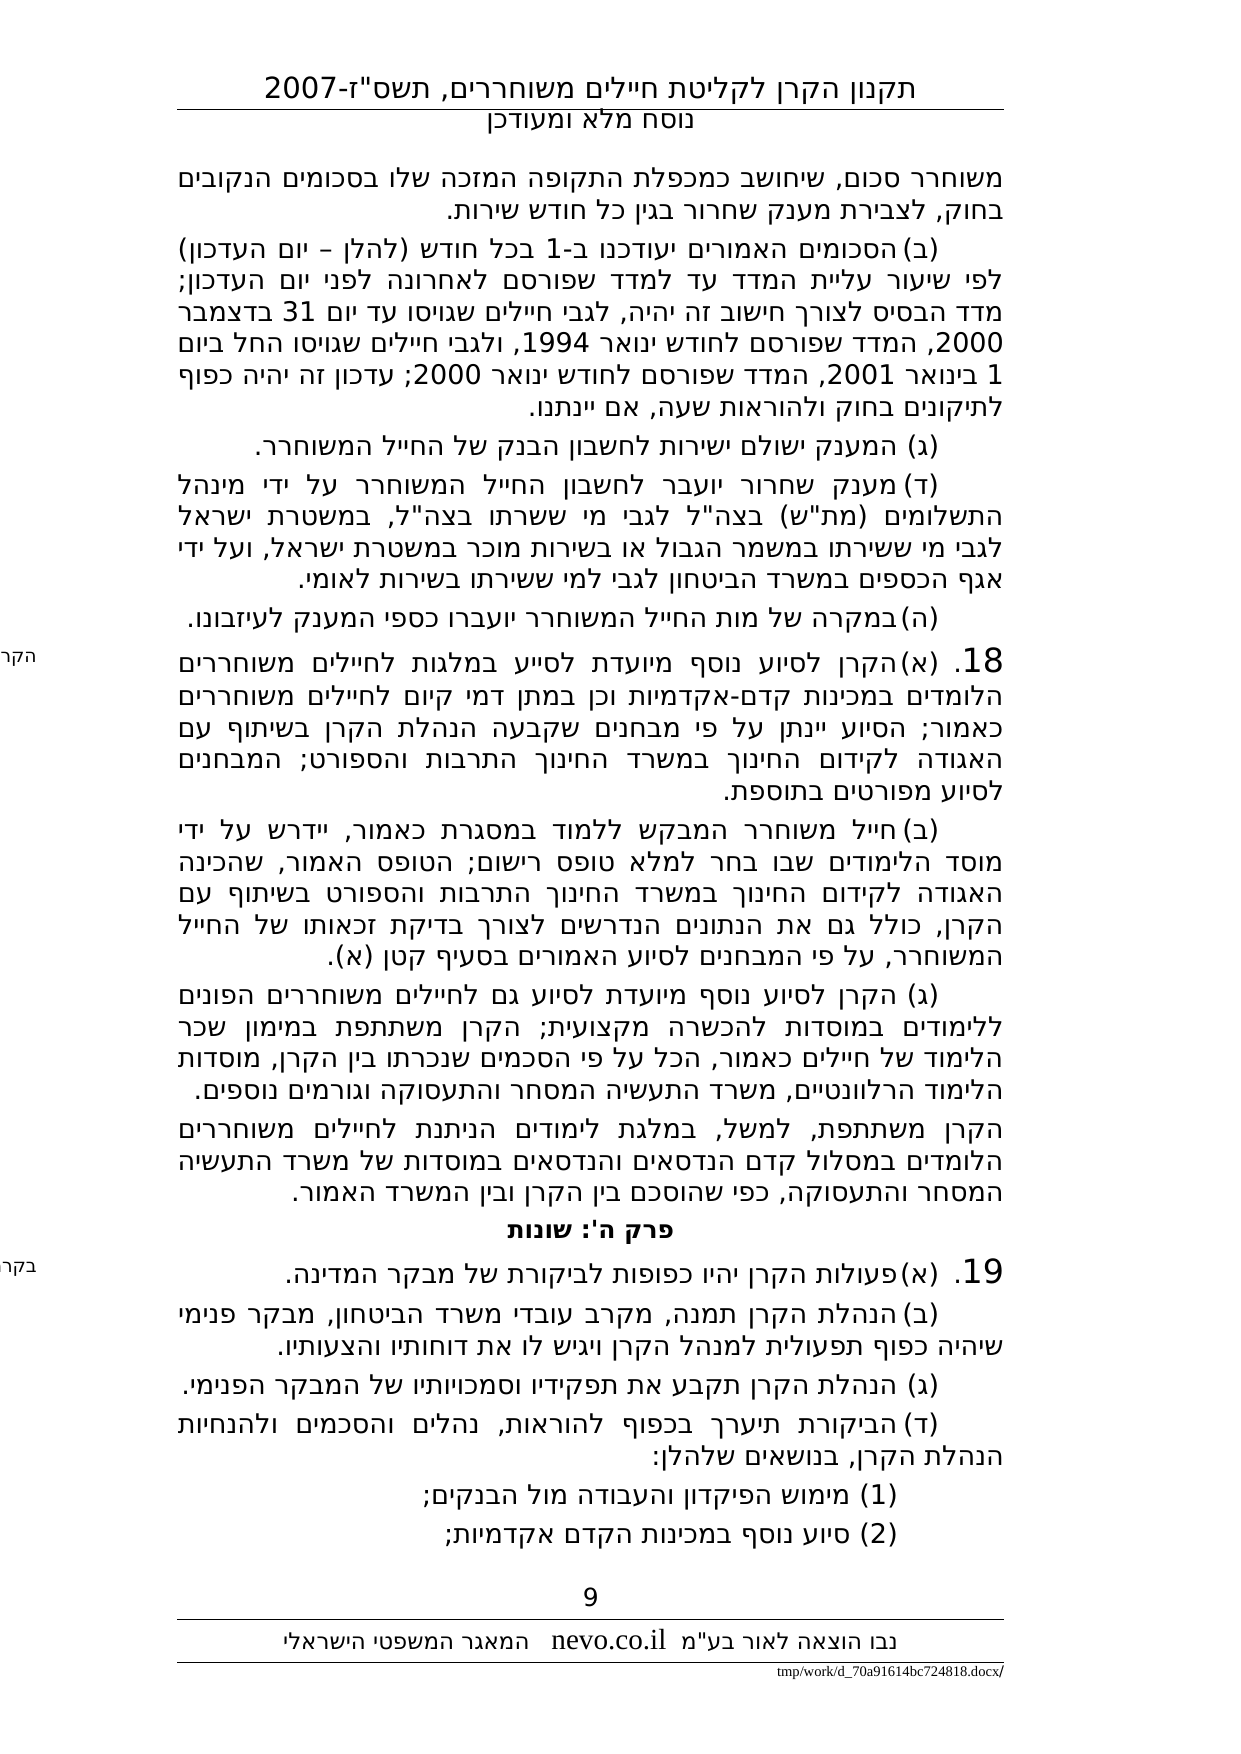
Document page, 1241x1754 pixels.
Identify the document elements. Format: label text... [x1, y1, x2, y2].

text (ג) הקרן לסיוע נוסף מיועדת לסיוע גם לחיילים משוחררים הפונים ללימודים במוסדות להכשרה מקצועית; הקרן משתתפת במימון שכר הלימוד של חיילים כאמור, הכל על פי הסכמים שנכרתו בין הקרן, מוסדות הלימוד הרלוונטיים, משרד התעשיה המסחר והתעסוקה וגורמים נוספים. [177, 980, 1004, 1106]
text (ב) חייל משוחרר המבקש ללמוד במסגרת כאמור, יידרש על ידי מוסד הלימודים שבו בחר למלא טופס רישום; הטופס האמור, שהכינה האגודה לקידום החינוך במשרד החינוך התרבות והספורט בשיתוף עם הקרן, כולל גם את הנתונים הנדרשים לצורך בדיקת זכאותו של החייל המשוחרר, על פי המבחנים לסיוע האמורים בסעיף קטן (א). [177, 814, 1004, 972]
text (ג) הנהלת הקרן תקבע את תפקידיו וסמכויותיו של המבקר הפנימי. [177, 1369, 1004, 1401]
text (ד) מענק שחרור יועבר לחשבון החייל המשוחרר על ידי מינהל התשלומים (מת"ש) בצה"ל לגבי מי ששרתו בצה"ל, במשטרת ישראל לגבי מי ששירתו במשמר הגבול או בשירות מוכר במשטרת ישראל, ועל ידי אגף הכספים במשרד הביטחון לגבי למי ששירתו בשירות לאומי. [177, 469, 1004, 595]
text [177, 162, 1004, 226]
text (ב) הסכומים האמורים יעודכנו ב-1 בכל חודש (להלן – יום העדכון) לפי שיעור עליית המדד עד למדד שפורסם לאחרונה לפני יום העדכון; מדד הבסיס לצורך חישוב זה יהיה, לגבי חיילים שגויסו עד יום 31 בדצמבר 2000, המדד שפורסם לחודש ינואר 1994, ולגבי חיילים שגויסו החל ביום 1 בינואר 2001, המדד שפורסם לחודש ינואר 2000; עדכון זה יהיה כפוף לתיקונים בחוק ולהוראות שעה, אם יינתנו. [177, 233, 1004, 422]
text 18. (א) הקרן לסיוע נוסף מיועדת לסייע במלגות לחיילים משוחררים הלומדים במכינות קדם-אקדמיות וכן במתן דמי קיום לחיילים משוחררים כאמור; הסיוע יינתן על פי מבחנים שקבעה הנהלת הקרן בשיתוף עם האגודה לקידום החינוך במשרד החינוך התרבות והספורט; המבחנים לסיוע מפורטים בתוספת. [177, 642, 1004, 807]
text (2) סיוע נוסף במכינות הקדם אקדמיות; [177, 1518, 898, 1549]
text (ה) במקרה של מות החייל המשוחרר יועברו כספי המענק לעיזבונו. [177, 603, 1004, 634]
text (1) מימוש הפיקדון והעבודה מול הבנקים; [177, 1479, 898, 1511]
text פרק ה': שונות [177, 1216, 1004, 1245]
text 19. (א) פעולות הקרן יהיו כפופות לביקורת של מבקר המדינה. [177, 1252, 1004, 1291]
text (ג) המענק ישולם ישירות לחשבון הבנק של החייל המשוחרר. [177, 430, 1004, 461]
text (ב) הנהלת הקרן תמנה, מקרב עובדי משרד הביטחון, מבקר פנימי שיהיה כפוף תפעולית למנהל הקרן ויגיש לו את דוחותיו והצעותיו. [177, 1299, 1004, 1362]
text (ד) הביקורת תיערך בכפוף להוראות, נהלים והסכמים ולהנחיות הנהלת הקרן, בנושאים שלהלן: [177, 1408, 1004, 1471]
text הקרן משתתפת, למשל, במלגת לימודים הניתנת לחיילים משוחררים הלומדים במסלול קדם הנדסאים והנדסאים במוסדות של משרד התעשיה המסחר והתעסוקה, כפי שהוסכם בין הקרן ובין המשרד האמור. [177, 1113, 1004, 1208]
